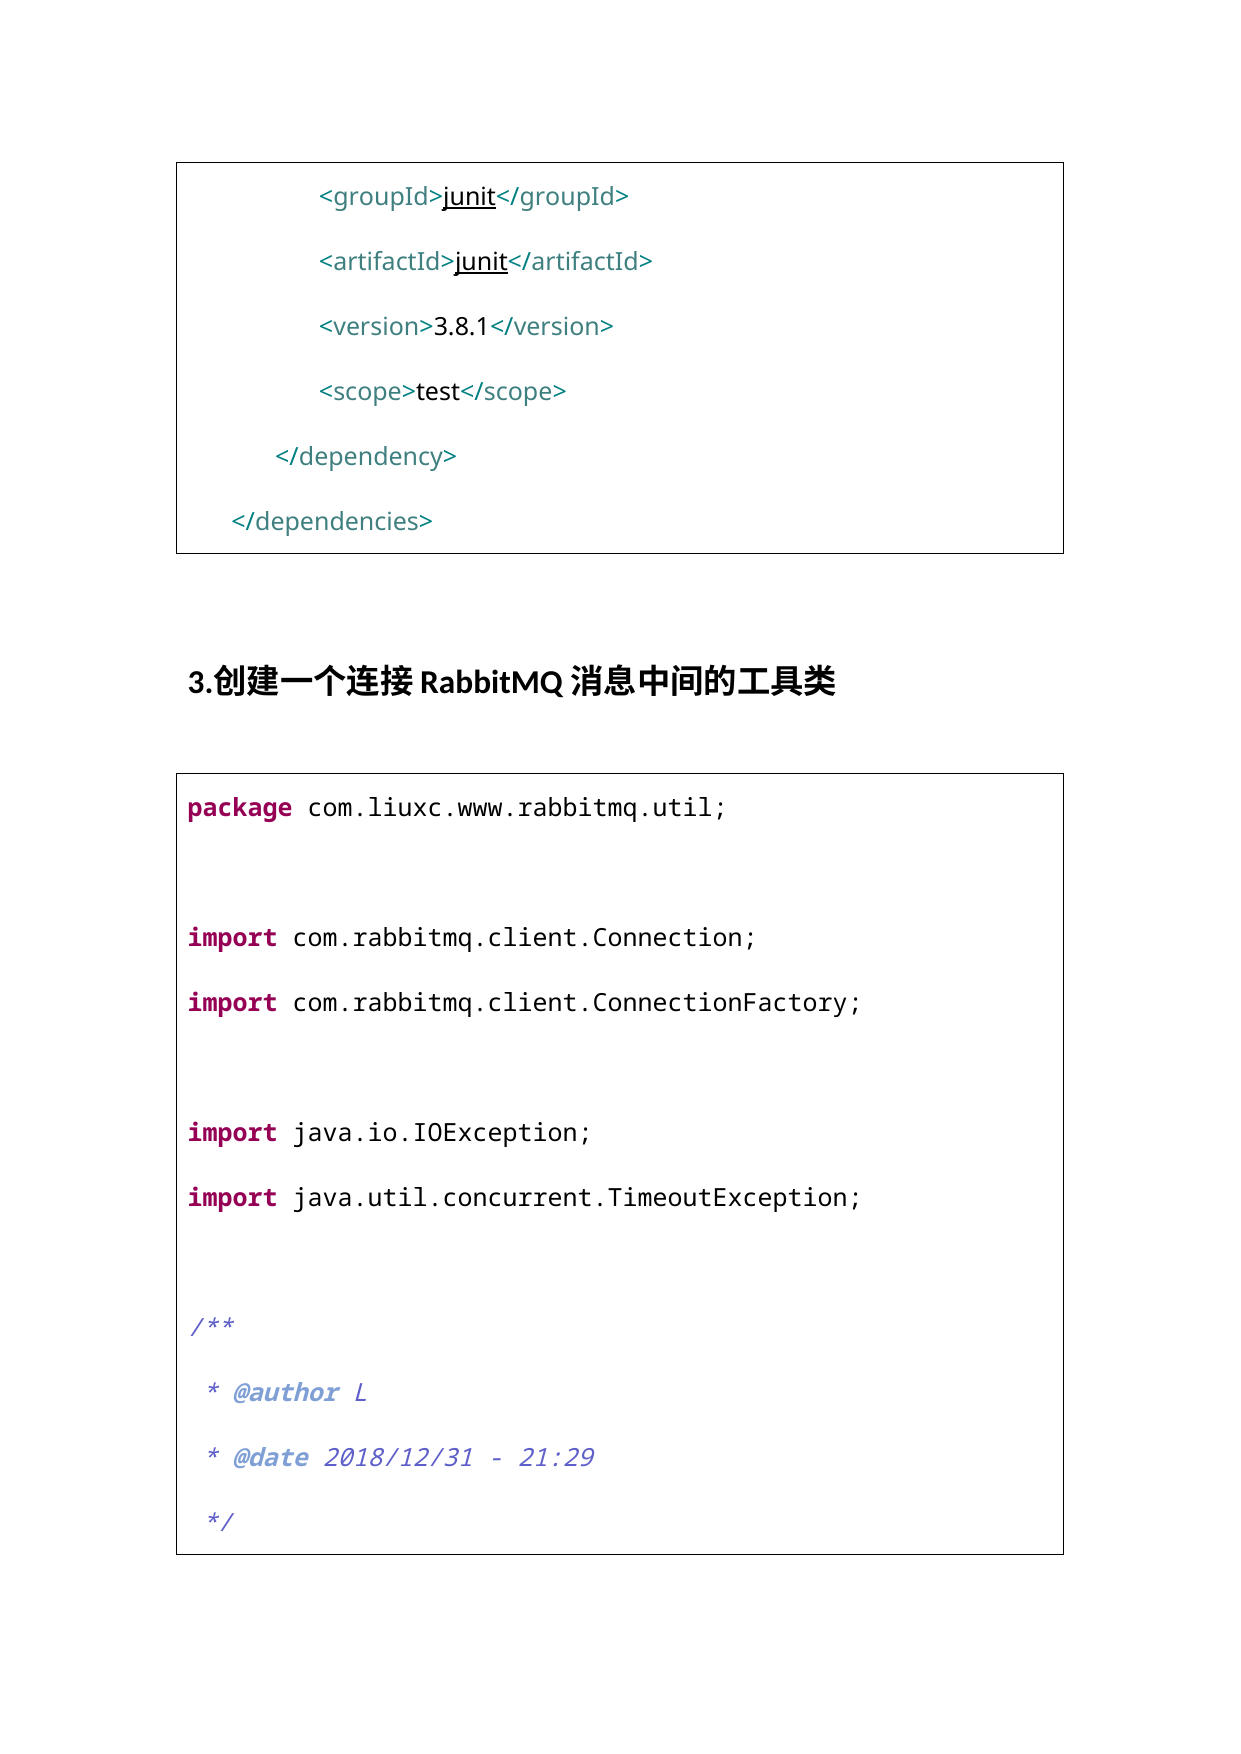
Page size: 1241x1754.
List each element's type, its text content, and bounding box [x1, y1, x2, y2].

subtitle 3.创建一个连接RabbitMQ 消息中间的工具类 [187, 646, 1053, 711]
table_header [177, 163, 1063, 553]
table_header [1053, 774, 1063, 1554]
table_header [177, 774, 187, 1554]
